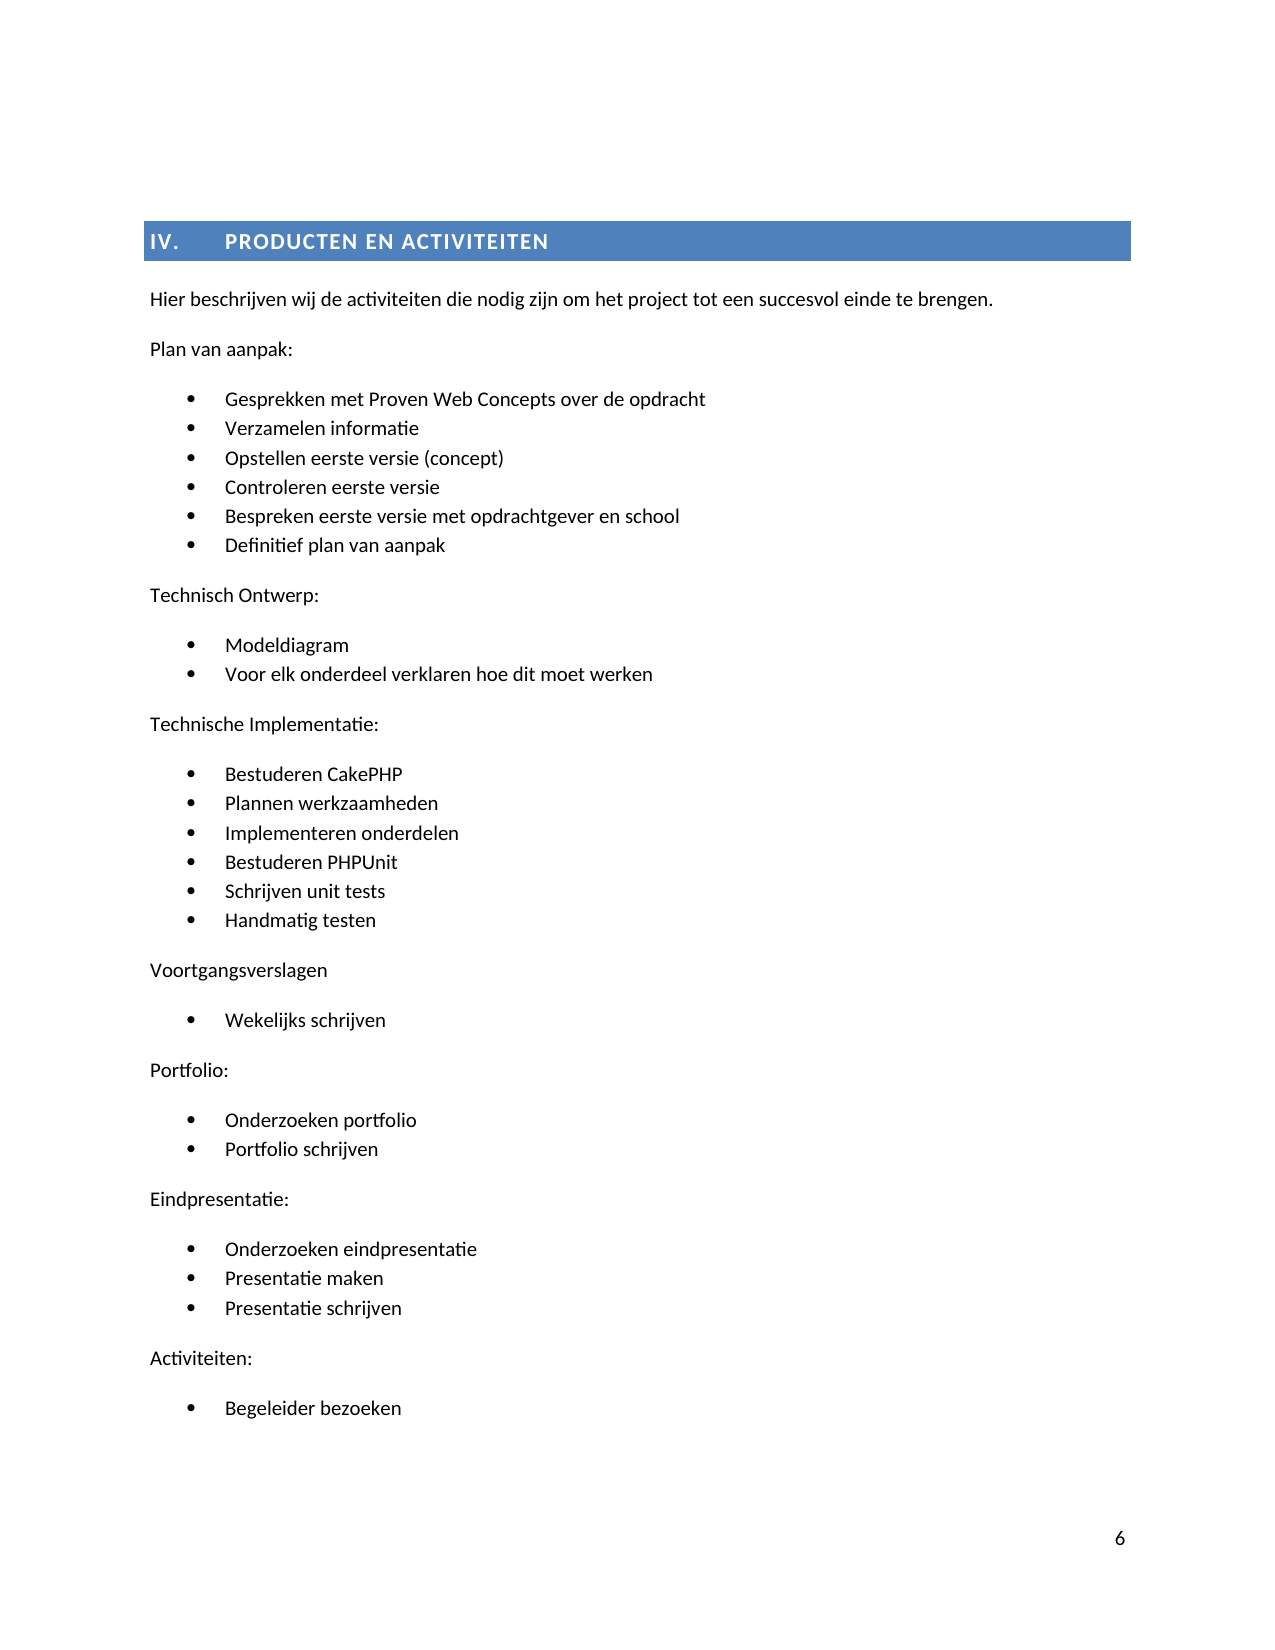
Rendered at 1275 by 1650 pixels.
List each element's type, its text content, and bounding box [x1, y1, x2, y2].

list Plannen werkzaamheden [187, 791, 1125, 816]
list Definitief plan van aanpak [187, 532, 1125, 558]
list Opstellen eerste versie (concept) [187, 445, 1125, 470]
list Implementeren onderdelen [187, 820, 1125, 845]
list Wekelijks schrijven [187, 1007, 1125, 1033]
text Hier beschrijven wij de activiteiten die nodig zijn om het project tot een succesvol einde te brengen. [150, 286, 1125, 312]
text Portfolio: [150, 1057, 1125, 1083]
list Bestuderen CakePHP [187, 761, 1125, 787]
list Onderzoeken eindpresentatie [187, 1236, 1125, 1262]
subtitle Producten en activiteiten [150, 227, 1125, 255]
list Begeleider bezoeken [187, 1395, 1125, 1420]
list Bespreken eerste versie met opdrachtgever en school [187, 503, 1125, 528]
list Onderzoeken portfolio [187, 1107, 1125, 1133]
text Technisch Ontwerp: [150, 582, 1125, 608]
list Handmatig testen [187, 907, 1125, 933]
list Verzamelen informatie [187, 416, 1125, 441]
list Bestuderen PHPUnit [187, 849, 1125, 874]
list Presentatie maken [187, 1266, 1125, 1291]
text Technische Implementatie: [150, 711, 1125, 737]
list Voor elk onderdeel verklaren hoe dit moet werken [187, 661, 1125, 687]
list Portfolio schrijven [187, 1136, 1125, 1162]
text Plan van aanpak: [150, 336, 1125, 362]
text Voortgangsverslagen [150, 957, 1125, 983]
list Presentatie schrijven [187, 1295, 1125, 1320]
list Gesprekken met Proven Web Concepts over de opdracht [187, 386, 1125, 412]
text Activiteiten: [150, 1345, 1125, 1370]
text Eindpresentatie: [150, 1186, 1125, 1212]
list Controleren eerste versie [187, 474, 1125, 499]
list Schrijven unit tests [187, 878, 1125, 903]
list Modeldiagram [187, 632, 1125, 658]
